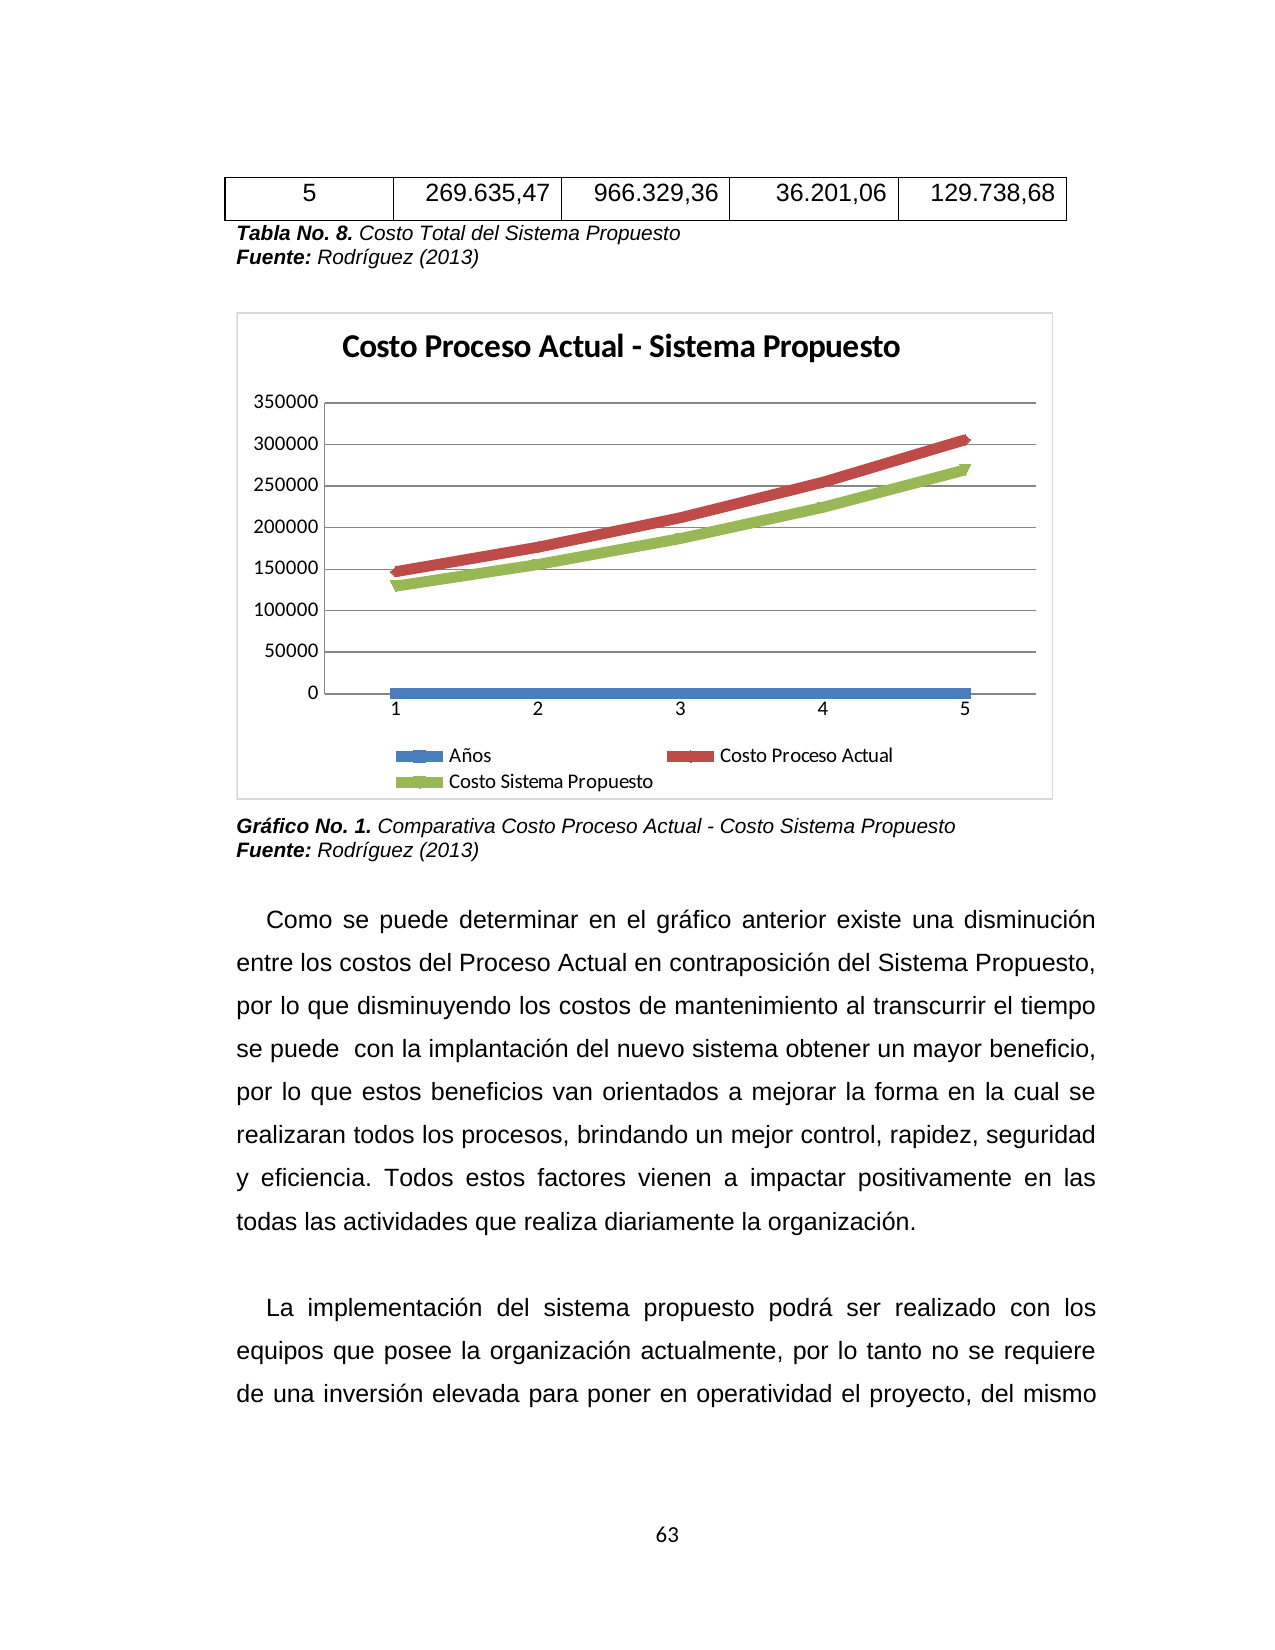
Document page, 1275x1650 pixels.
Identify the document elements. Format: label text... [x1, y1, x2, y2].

table_cell 36.201,06 [730, 178, 898, 220]
table_cell 5 [226, 178, 393, 220]
table_cell 269.635,47 [394, 178, 561, 220]
text Tabla No. 8. Costo Total del Sistema Propuesto [236, 221, 1098, 245]
text Como se puede determinar en el gráfico anterior existe una disminución entre los costos del Proceso Actual en contraposición del Sistema Propuesto, por lo que disminuyendo los costos de mantenimiento al transcurrir el tiempo se puede con la implantación del nuevo sistema obtener un mayor beneficio, por lo que estos beneficios van orientados a mejorar la forma en la cual se realizaran todos los procesos, brindando un mejor control, rapidez, seguridad y eficiencia. Todos estos factores vienen a impactar positivamente en las todas las actividades que realiza diariamente la organización. [236, 905, 1098, 1235]
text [236, 1293, 1098, 1408]
text Fuente: Rodríguez (2013) [236, 838, 1098, 862]
text Gráfico No. 1. Comparativa Costo Proceso Actual - Costo Sistema Propuesto [236, 814, 1098, 838]
text Fuente: Rodríguez (2013) [236, 245, 1098, 269]
table_cell 129.738,68 [899, 178, 1066, 220]
table_cell 966.329,36 [562, 178, 729, 220]
